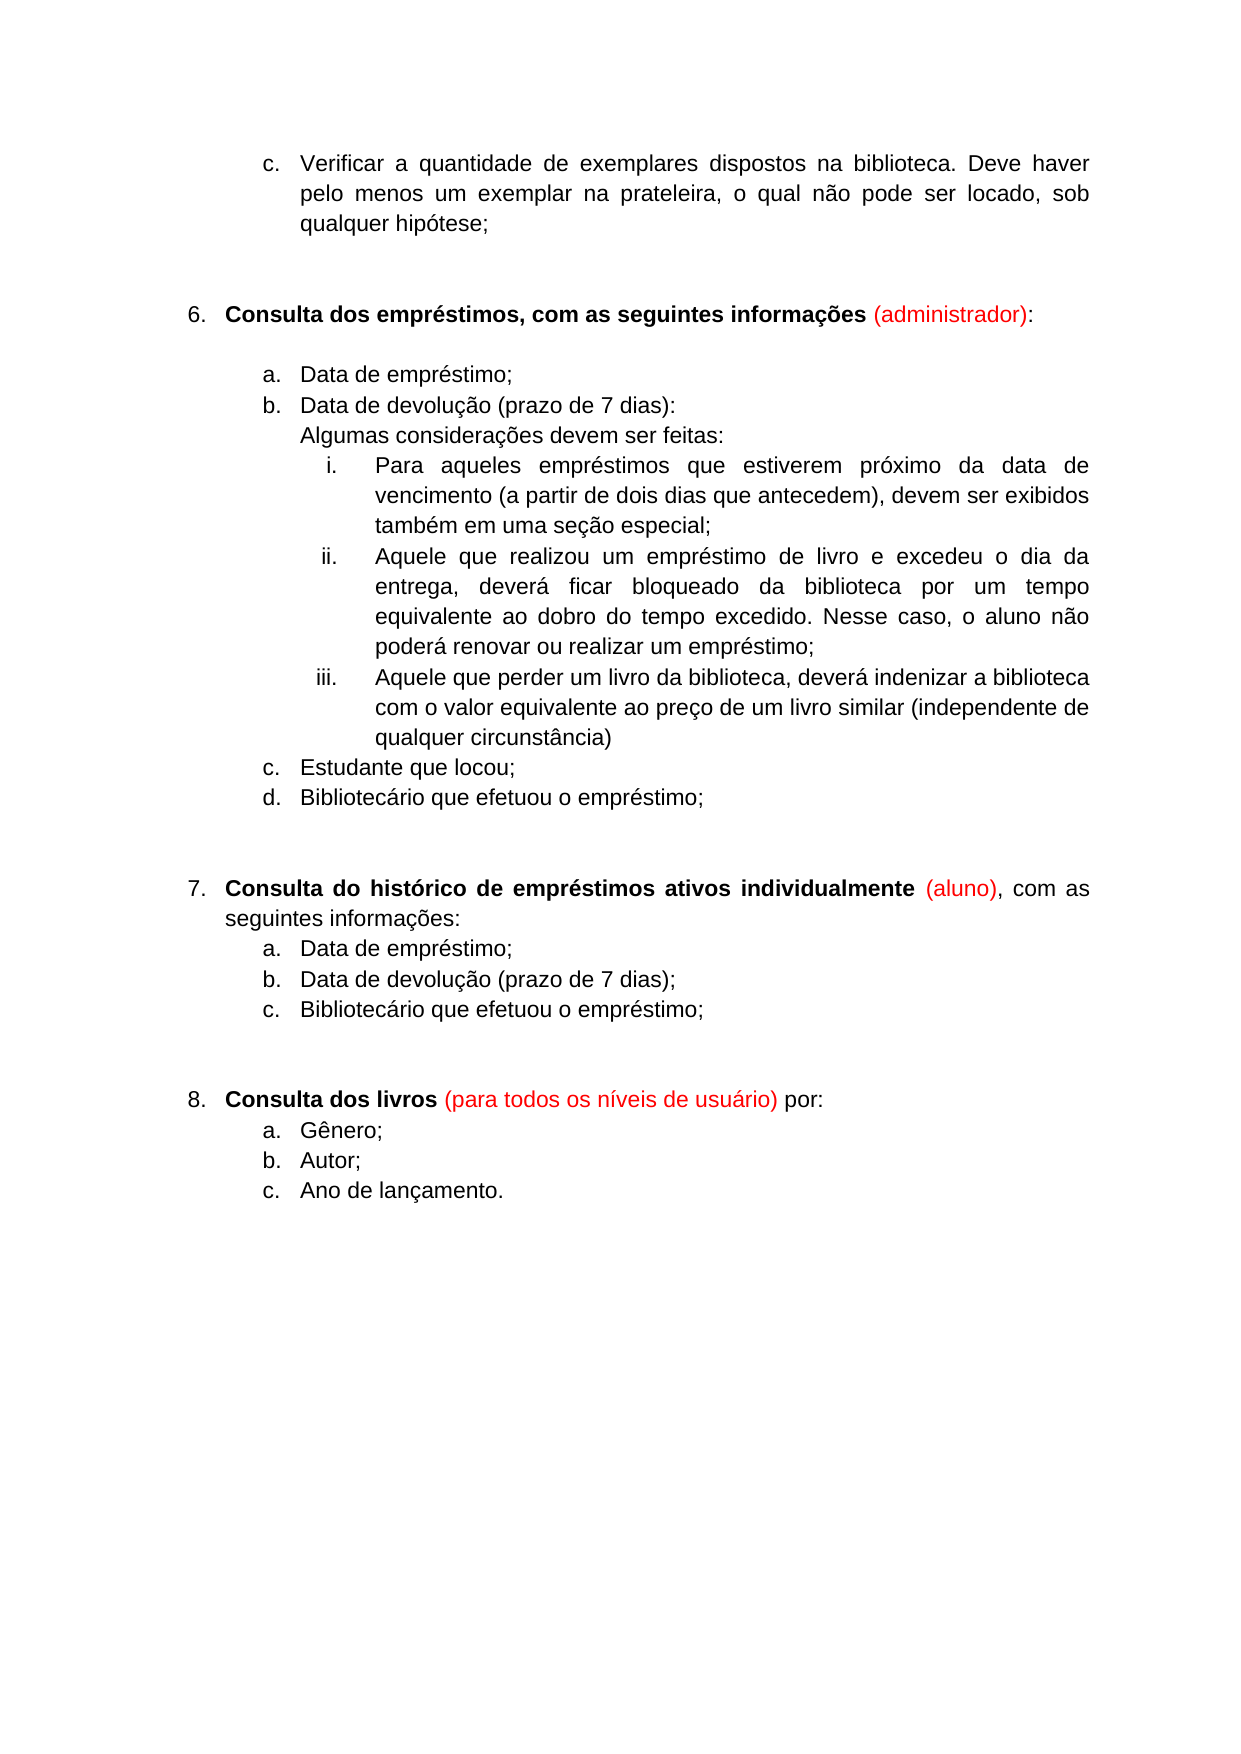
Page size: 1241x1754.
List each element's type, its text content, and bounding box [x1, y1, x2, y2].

list Data de devolução (prazo de 7 dias): [262, 392, 1090, 418]
list Aquele que realizou um empréstimo de livro e excedeu o dia da entrega, deverá ficar bloqueado da biblioteca por um tempo equivalente ao dobro do tempo excedido. Nesse caso, o aluno não poderá renovar ou realizar um empréstimo; [337, 543, 1090, 660]
list Consulta dos livros (para todos os níveis de usuário) por: [187, 1086, 1090, 1113]
list Autor; [262, 1147, 1090, 1173]
list Bibliotecário que efetuou o empréstimo; [262, 784, 1090, 811]
list Gênero; [262, 1117, 1090, 1143]
list Estudante que locou; [262, 754, 1090, 781]
list Data de empréstimo; [262, 935, 1090, 962]
list Para aqueles empréstimos que estiverem próximo da data de vencimento (a partir de dois dias que antecedem), devem ser exibidos também em uma seção especial; [337, 452, 1090, 539]
list Data de devolução (prazo de 7 dias); [262, 966, 1090, 992]
text Algumas considerações devem ser feitas: [150, 422, 1090, 448]
list Consulta dos empréstimos, com as seguintes informações (administrador): [187, 301, 1090, 327]
list Consulta do histórico de empréstimos ativos individualmente (aluno), com as seguintes informações: [187, 875, 1090, 932]
list Verificar a quantidade de exemplares dispostos na biblioteca. Deve haver pelo menos um exemplar na prateleira, o qual não pode ser locado, sob qualquer hipótese; [262, 150, 1090, 237]
list Bibliotecário que efetuou o empréstimo; [262, 996, 1090, 1022]
list Data de empréstimo; [262, 361, 1090, 388]
list Ano de lançamento. [262, 1177, 1090, 1203]
list Aquele que perder um livro da biblioteca, deverá indenizar a biblioteca com o valor equivalente ao preço de um livro similar (independente de qualquer circunstância) [337, 663, 1090, 750]
